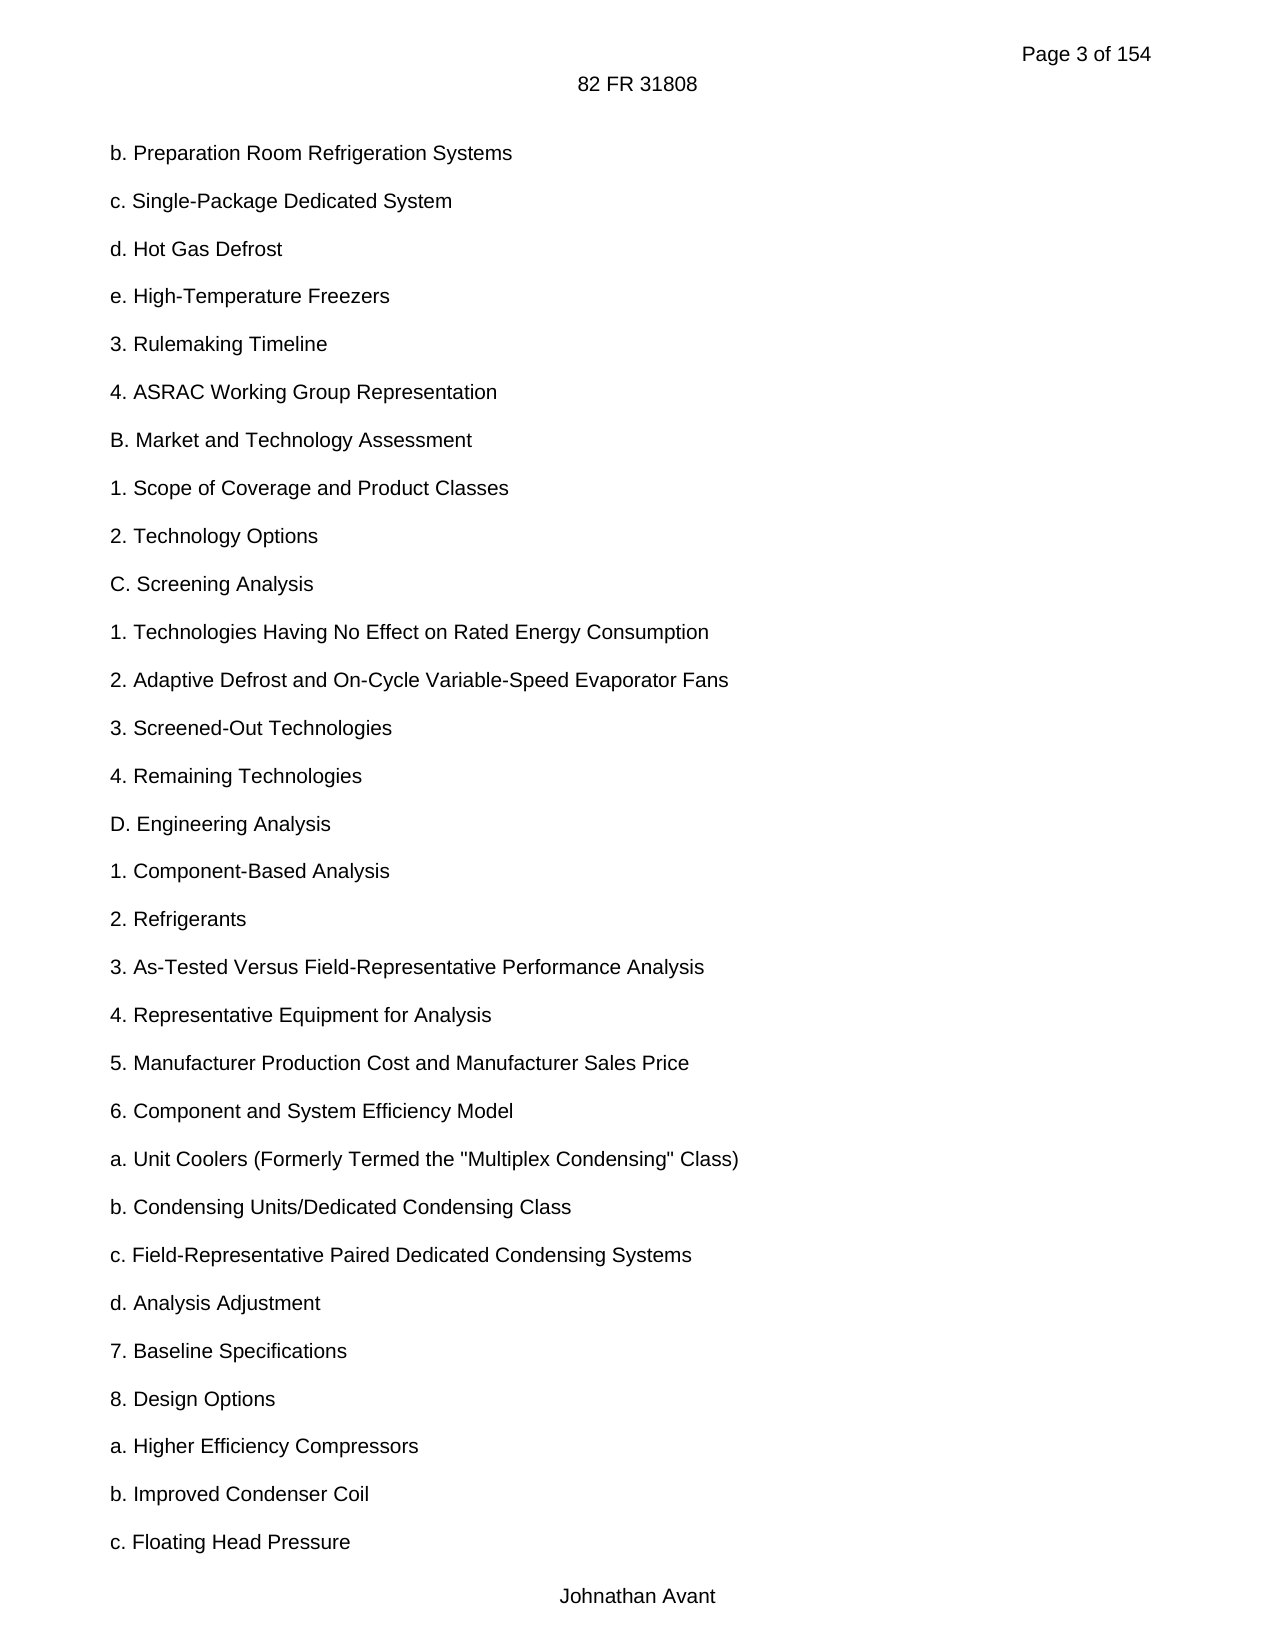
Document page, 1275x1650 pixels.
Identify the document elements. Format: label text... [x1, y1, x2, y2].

text D. Engineering Analysis [104, 808, 1171, 835]
text 1. Technologies Having No Effect on Rated Energy Consumption [104, 617, 1171, 644]
text c. Single-Package Dedicated System [104, 185, 1171, 212]
text 6. Component and System Efficiency Model [104, 1096, 1171, 1123]
text b. Condensing Units/Dedicated Condensing Class [104, 1192, 1171, 1219]
text 7. Baseline Specifications [104, 1335, 1171, 1362]
text 4. ASRAC Working Group Representation [104, 377, 1171, 404]
text d. Hot Gas Defrost [104, 233, 1171, 260]
text b. Improved Condenser Coil [104, 1479, 1171, 1506]
text 1. Component-Based Analysis [104, 856, 1171, 883]
text d. Analysis Adjustment [104, 1287, 1171, 1314]
text c. Floating Head Pressure [104, 1527, 1171, 1554]
text 8. Design Options [104, 1383, 1171, 1410]
text 4. Remaining Technologies [104, 760, 1171, 787]
text 3. As-Tested Versus Field-Representative Performance Analysis [104, 952, 1171, 979]
text 3. Rulemaking Timeline [104, 329, 1171, 356]
text a. Higher Efficiency Compressors [104, 1431, 1171, 1458]
text 2. Technology Options [104, 521, 1171, 548]
text a. Unit Coolers (Formerly Termed the "Multiplex Condensing" Class) [104, 1144, 1171, 1171]
text e. High-Temperature Freezers [104, 281, 1171, 308]
text c. Field-Representative Paired Dedicated Condensing Systems [104, 1239, 1171, 1267]
text 3. Screened-Out Technologies [104, 712, 1171, 739]
text 1. Scope of Coverage and Product Classes [104, 473, 1171, 500]
text 2. Refrigerants [104, 904, 1171, 931]
text 5. Manufacturer Production Cost and Manufacturer Sales Price [104, 1048, 1171, 1075]
text 2. Adaptive Defrost and On-Cycle Variable-Speed Evaporator Fans [104, 664, 1171, 692]
text B. Market and Technology Assessment [104, 425, 1171, 452]
text 4. Representative Equipment for Analysis [104, 1000, 1171, 1027]
text C. Screening Analysis [104, 569, 1171, 596]
text b. Preparation Room Refrigeration Systems [104, 137, 1171, 164]
